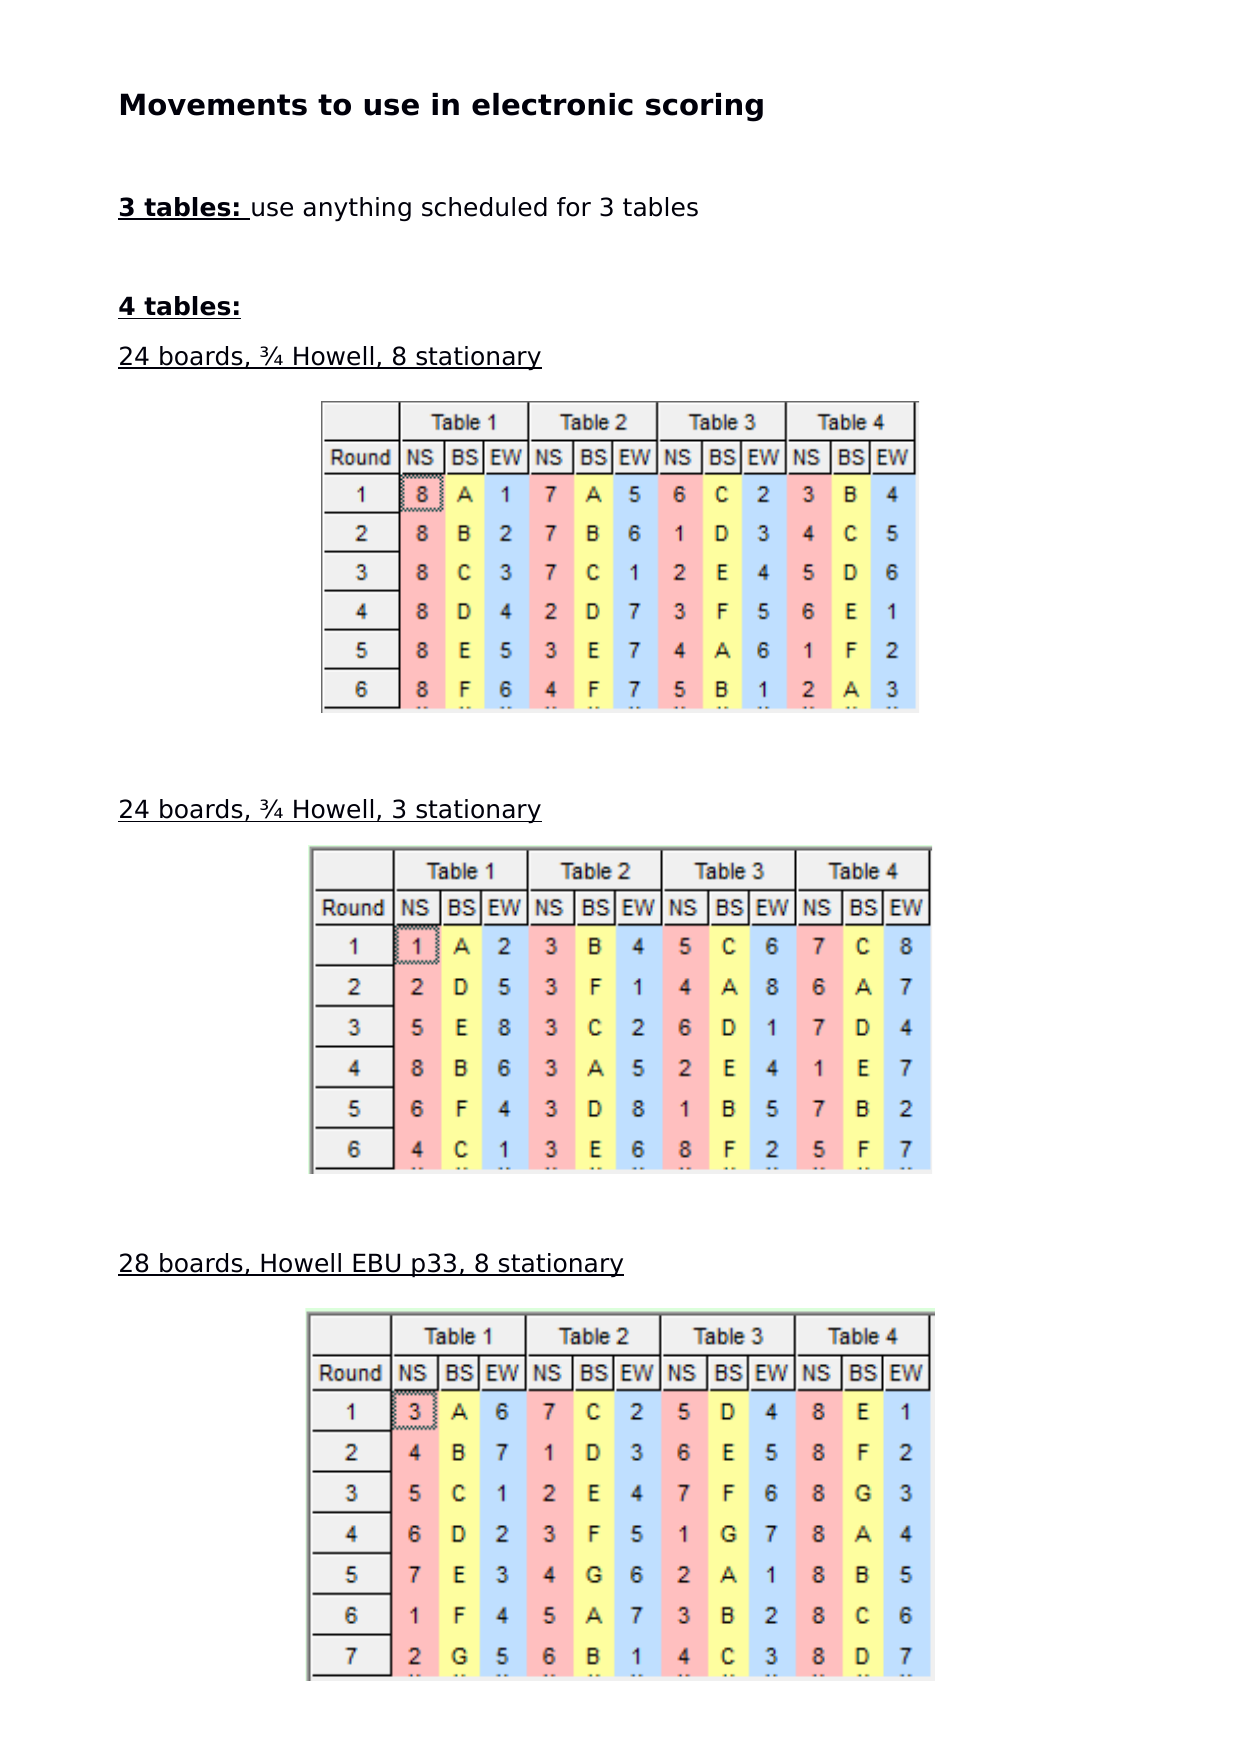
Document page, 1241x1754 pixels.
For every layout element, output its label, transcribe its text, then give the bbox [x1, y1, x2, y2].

picture [321, 401, 920, 713]
text 28 boards, Howell EBU p33, 8 stationary [118, 1249, 1122, 1278]
picture [308, 845, 933, 1174]
text 24 boards, ¾ Howell, 8 stationary [118, 342, 1122, 371]
text 4 tables: [118, 293, 1122, 322]
text Movements to use in electronic scoring [118, 88, 1122, 122]
text 24 boards, ¾ Howell, 3 stationary [118, 796, 1122, 825]
text 3 tables: use anything scheduled for 3 tables [118, 193, 1122, 223]
picture [305, 1308, 935, 1681]
